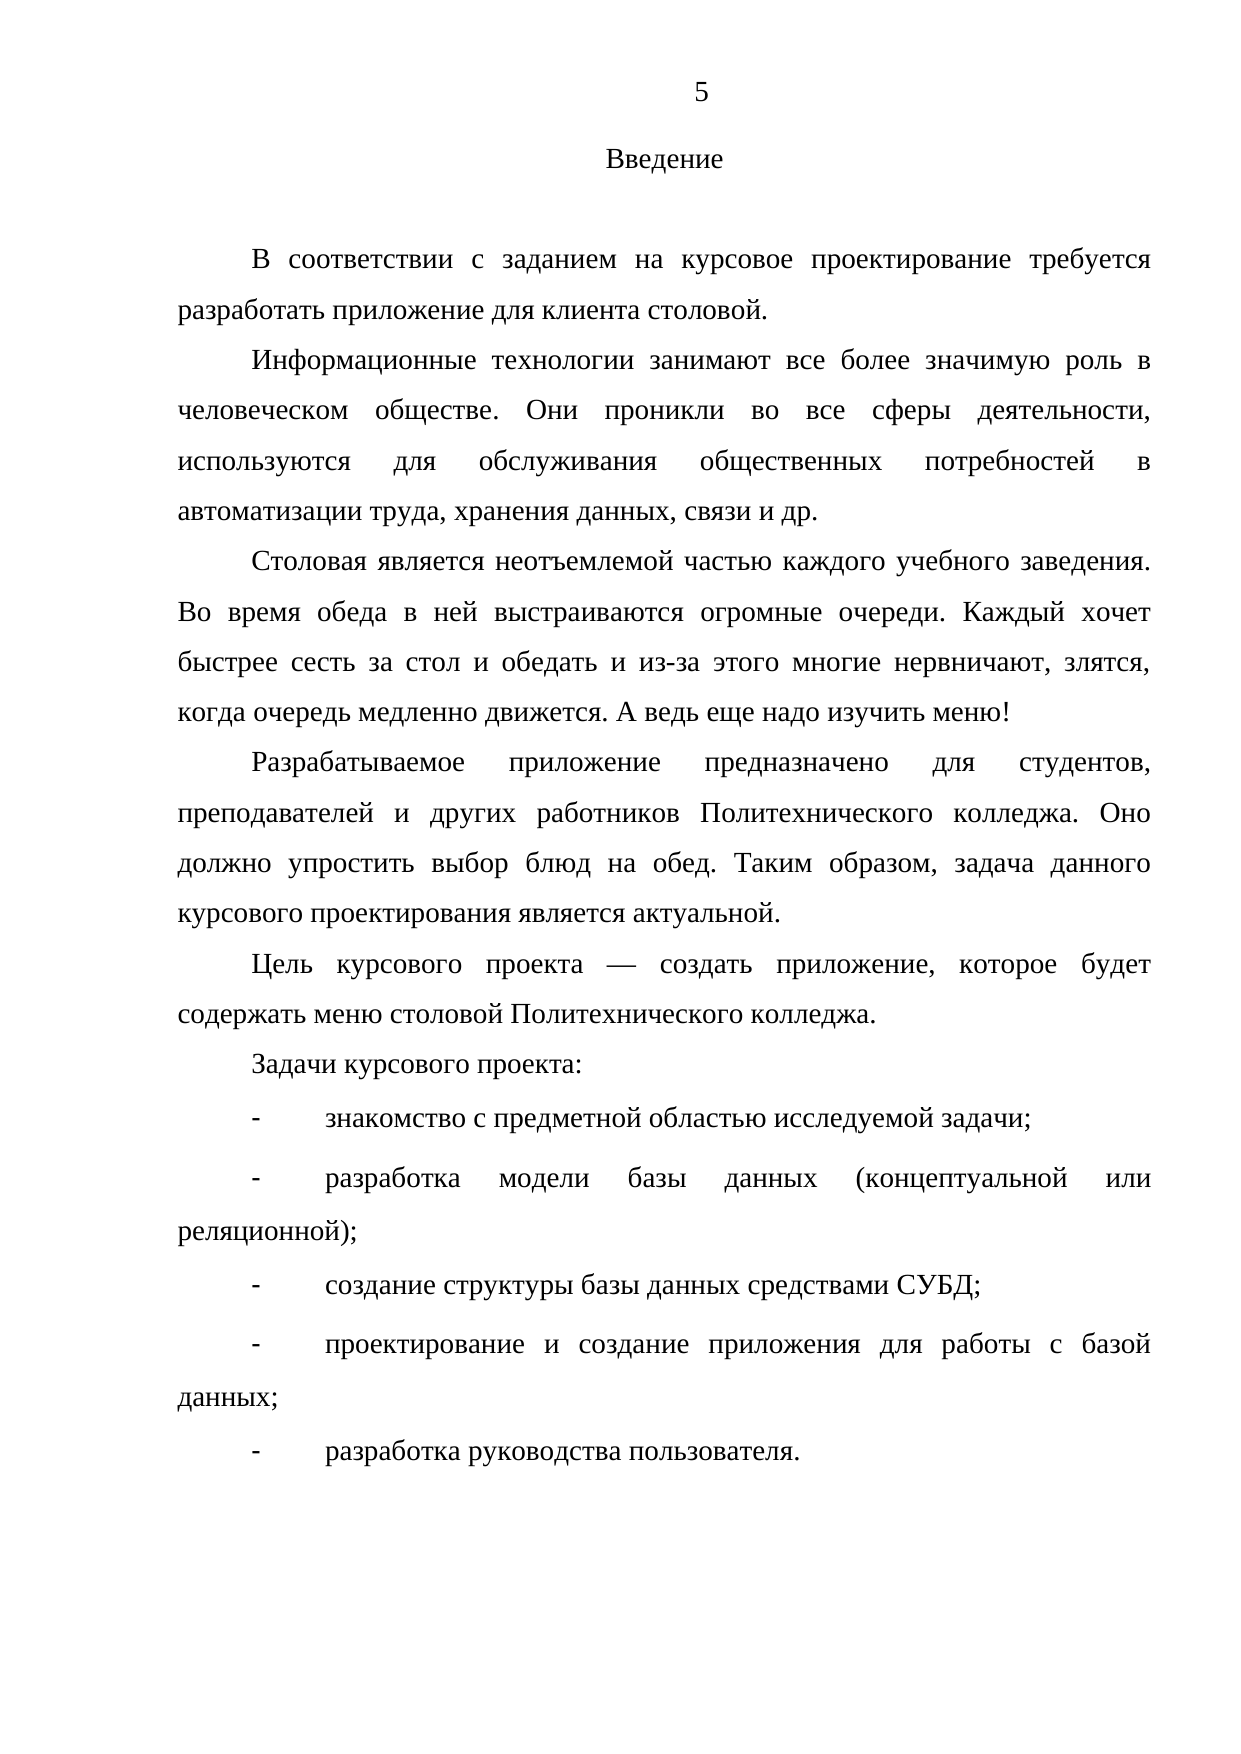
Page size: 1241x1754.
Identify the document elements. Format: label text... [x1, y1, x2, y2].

list проектирование и создание приложения для работы с базой данных; [177, 1322, 1152, 1412]
text Цель курсового проекта — создать приложение, которое будет содержать меню столовой Политехнического колледжа. [177, 946, 1152, 1030]
text Информационные технологии занимают все более значимую роль в человеческом обществе. Они проникли во все сферы деятельности, используются для обслуживания общественных потребностей в автоматизации труда, хранения данных, связи и др. [177, 342, 1152, 527]
text Разрабатываемое приложение предназначено для студентов, преподавателей и других работников Политехнического колледжа. Оно должно упростить выбор блюд на обед. Таким образом, задача данного курсового проектирования является актуальной. [177, 744, 1152, 929]
text Столовая является неотъемлемой частью каждого учебного заведения. Во время обеда в ней выстраиваются огромные очереди. Каждый хочет быстрее сесть за стол и обедать и из-за этого многие нервничают, злятся, когда очередь медленно движется. А ведь еще надо изучить меню! [177, 543, 1152, 728]
list разработка модели базы данных (концептуальной или реляционной); [177, 1156, 1152, 1246]
subtitle Введение [177, 141, 1152, 174]
list знакомство с предметной областью исследуемой задачи; [177, 1097, 1152, 1136]
text Задачи курсового проекта: [177, 1046, 1152, 1080]
list создание структуры базы данных средствами СУБД; [177, 1263, 1152, 1303]
list разработка руководства пользователя. [177, 1429, 1152, 1469]
text В соответствии с заданием на курсовое проектирование требуется разработать приложение для клиента столовой. [177, 241, 1152, 325]
